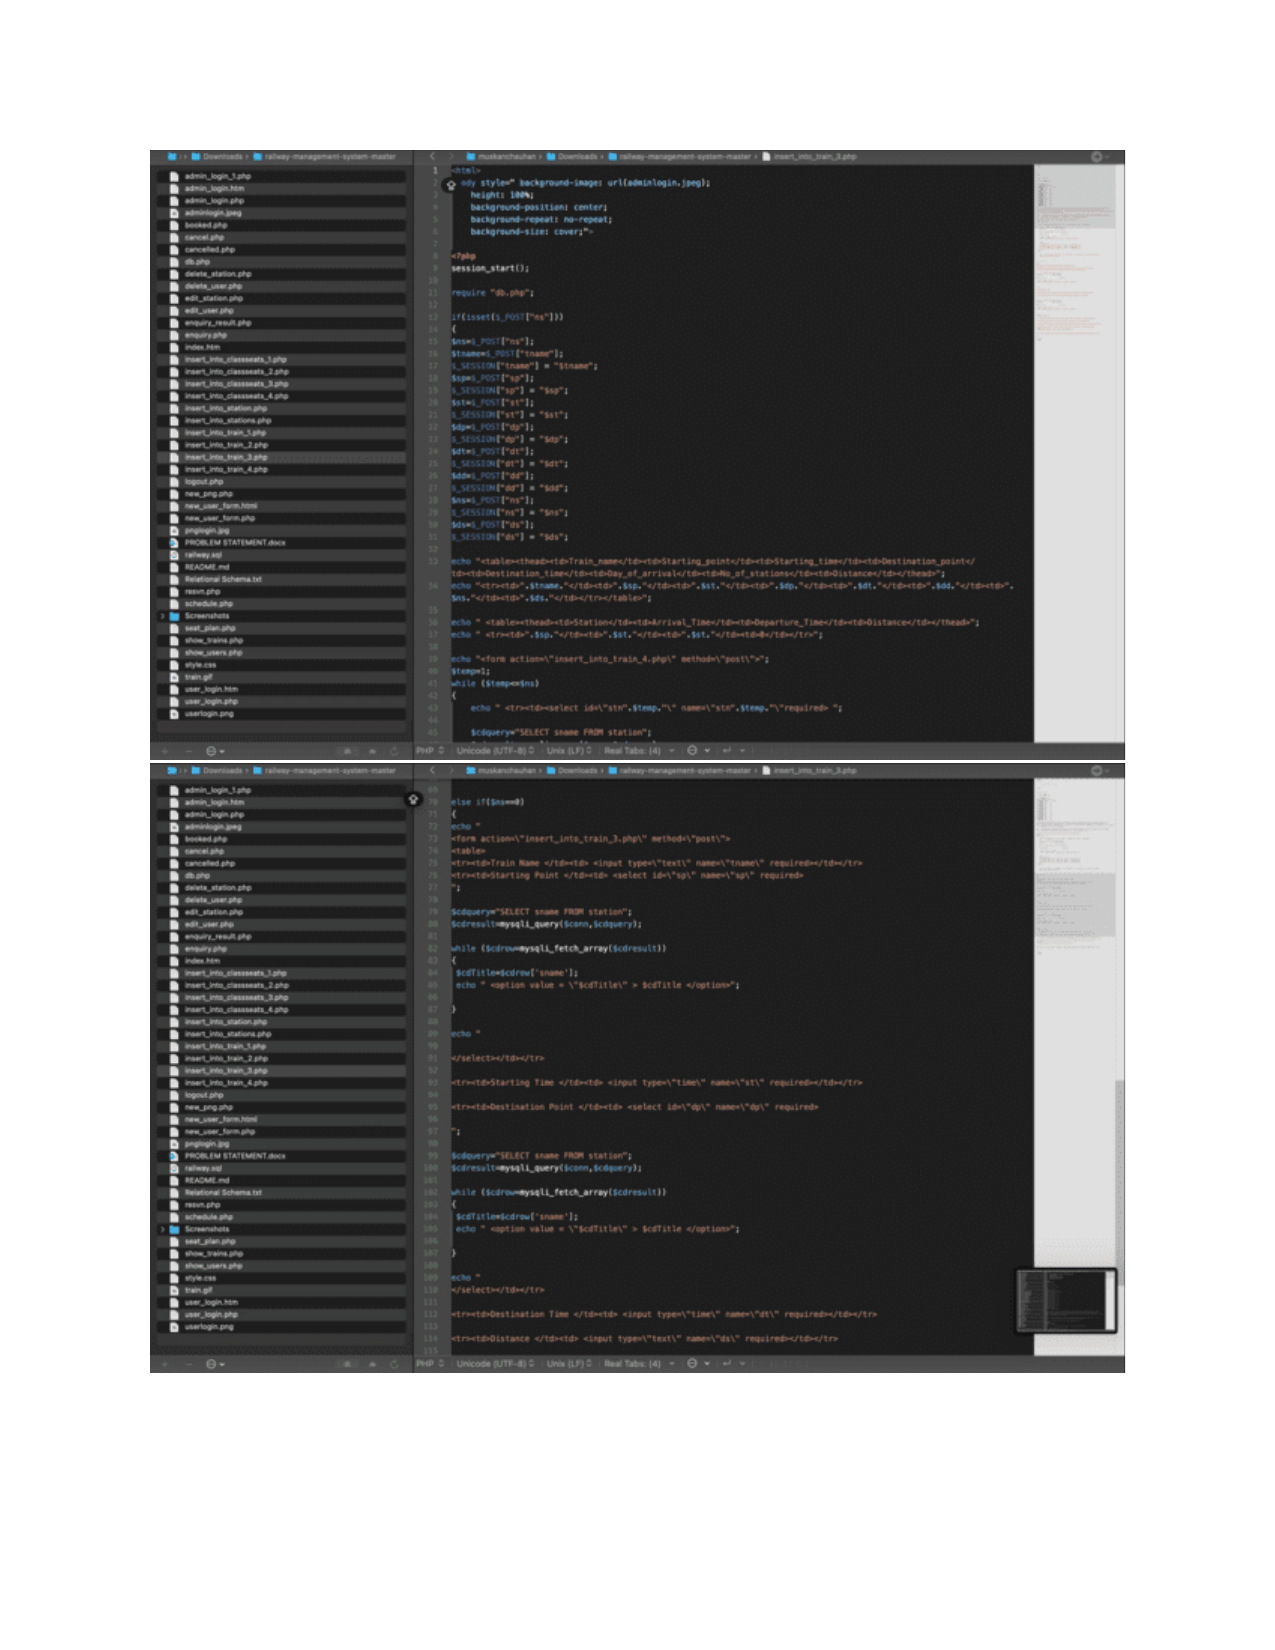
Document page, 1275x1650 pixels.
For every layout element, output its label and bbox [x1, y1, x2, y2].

picture [150, 150, 1125, 760]
picture [150, 763, 1125, 1373]
